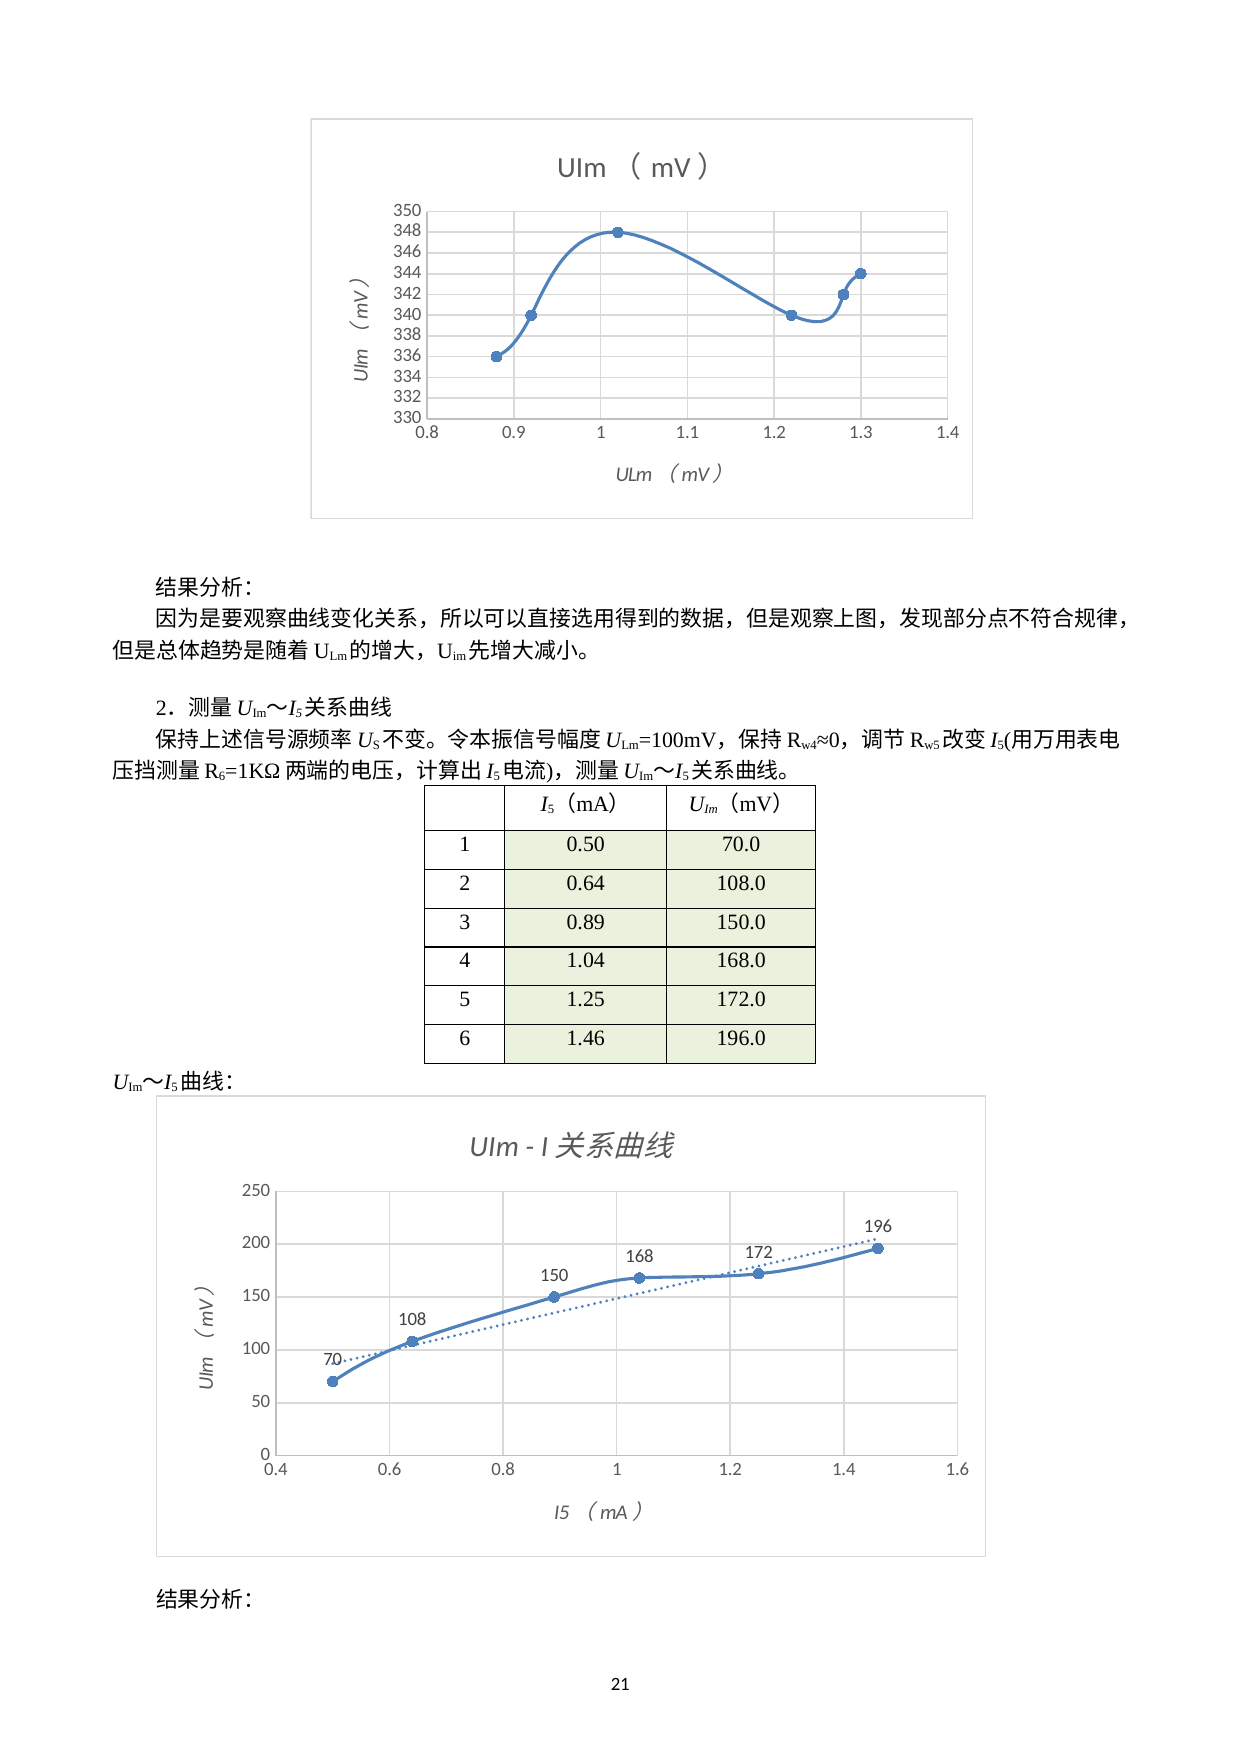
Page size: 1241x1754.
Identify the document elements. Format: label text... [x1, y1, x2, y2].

table_cell 0.89 [505, 909, 666, 946]
text UIm～I5曲线： [112, 1064, 1128, 1095]
table_cell 2 [425, 870, 504, 908]
text 2．测量UIm～I5关系曲线 [112, 690, 1128, 722]
table_header UIm（mV） [667, 786, 815, 830]
table_header [425, 786, 504, 830]
table_cell 3 [425, 909, 504, 946]
table_cell 172.0 [667, 986, 815, 1024]
table_cell 1.04 [505, 948, 666, 985]
table_cell 4 [425, 948, 504, 985]
table_cell 108.0 [667, 870, 815, 908]
table_cell 196.0 [667, 1025, 815, 1063]
table_cell 0.50 [505, 831, 666, 869]
table_cell 0.64 [505, 870, 666, 908]
text 保持上述信号源频率US不变。令本振信号幅度ULm=100mV，保持Rw4≈0，调节Rw5改变I5(用万用表电压挡测量R6=1KΩ两端的电压，计算出I5电流)，测量UIm～I5关系曲线。 [112, 722, 1128, 785]
table_cell 5 [425, 986, 504, 1024]
table_cell 150.0 [667, 909, 815, 946]
text 结果分析： [112, 570, 1128, 601]
text 结果分析： [112, 1582, 1128, 1614]
table_cell 70.0 [667, 831, 815, 869]
table_header I5（mA） [505, 786, 666, 830]
table_cell 1.25 [505, 986, 666, 1024]
table_cell 1 [425, 831, 504, 869]
text 因为是要观察曲线变化关系，所以可以直接选用得到的数据，但是观察上图，发现部分点不符合规律，但是总体趋势是随着ULm的增大，Uim先增大减小。 [112, 601, 1128, 665]
table_cell 168.0 [667, 948, 815, 985]
table_cell 1.46 [505, 1025, 666, 1063]
table_cell 6 [425, 1025, 504, 1063]
